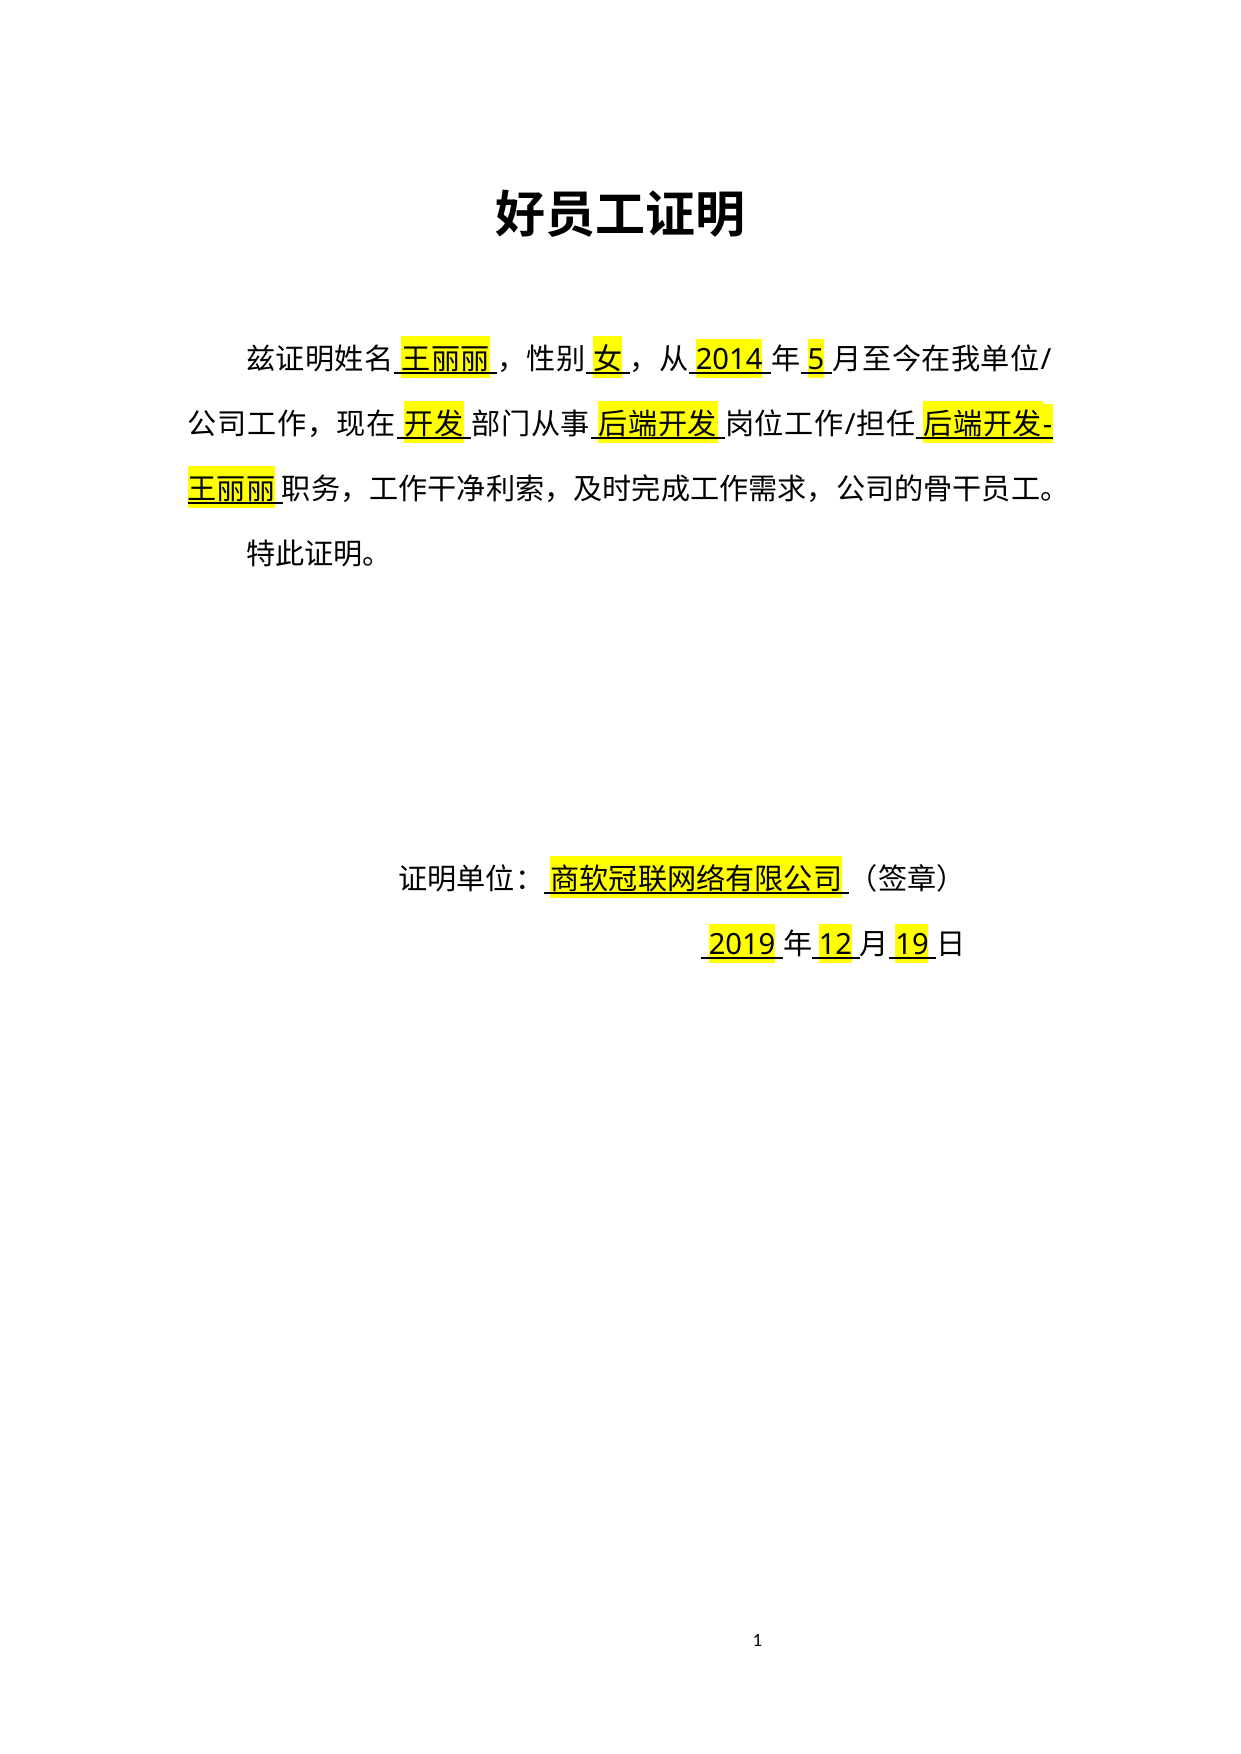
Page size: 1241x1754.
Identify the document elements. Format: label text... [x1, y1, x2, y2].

text 证明单位： 商软冠联网络有限公司 （签章） [187, 844, 965, 909]
text 特此证明。 [187, 519, 1053, 584]
text 2019 年 12 月 19 日 [187, 909, 965, 974]
text 好员工证明 [187, 162, 1053, 259]
text 兹证明姓名 王丽丽 ，性别 女 ，从 2014 年 5 月至今在我单位/公司工作，现在 开发 部门从事 后端开发 岗位工作/担任 后端开发-王丽丽 职务，工作干净利索，及时完成工作需求，公司的骨干员工。 [187, 324, 1053, 519]
